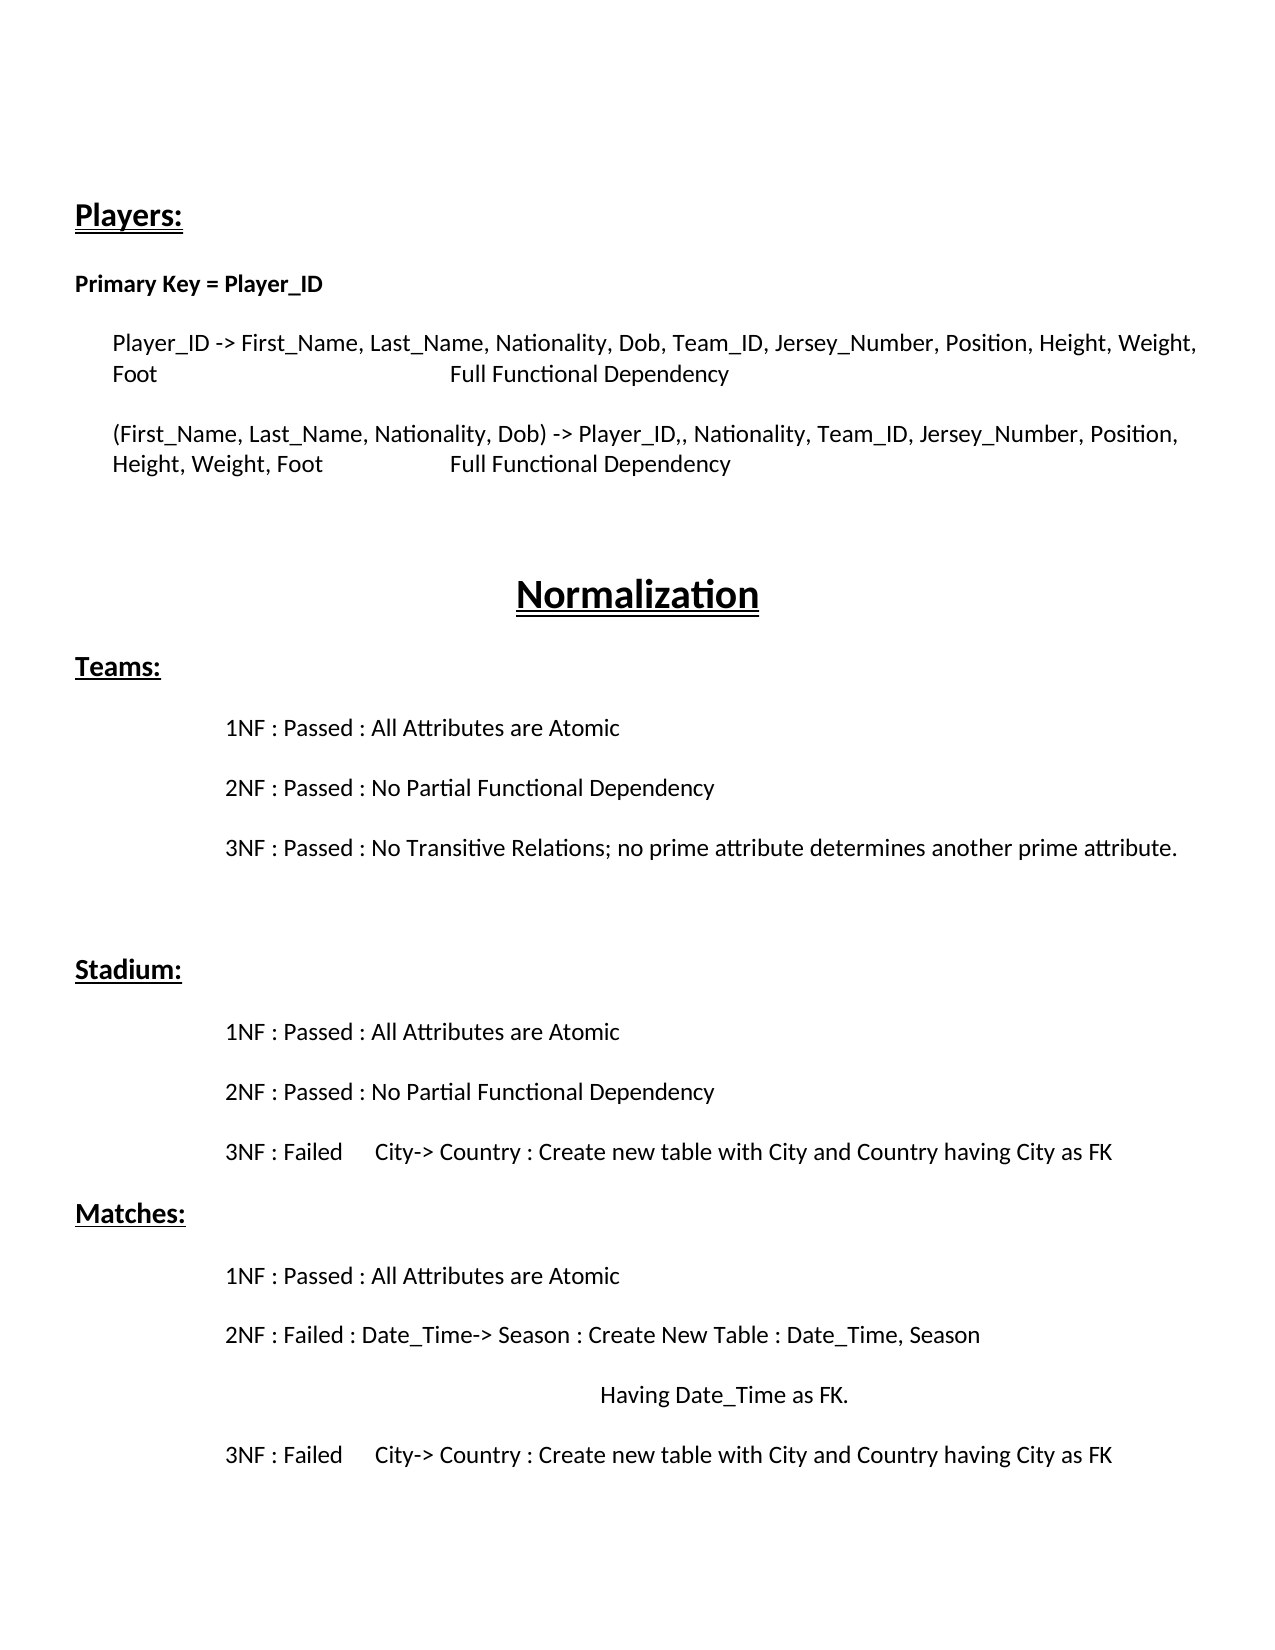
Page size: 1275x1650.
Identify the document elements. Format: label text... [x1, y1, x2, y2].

text (First_Name, Last_Name, Nationality, Dob) -> Player_ID,, Nationality, Team_ID, Jersey_Number, Position, Height, Weight, Foot Full Functional Dependency [112, 418, 1180, 479]
text Having Date_Time as FK. [600, 1379, 1210, 1410]
text 1NF : Passed : All Attributes are Atomic [225, 712, 1210, 743]
text 3NF : Failed City-> Country : Create new table with City and Country having City as FK [225, 1136, 1210, 1166]
text 2NF : Passed : No Partial Functional Dependency [225, 1076, 1210, 1106]
text 1NF : Passed : All Attributes are Atomic [225, 1016, 1210, 1047]
text Teams: [75, 648, 1210, 683]
subtitle Players: [75, 194, 1210, 235]
text Stadium: [75, 951, 1210, 987]
text 3NF : Failed City-> Country : Create new table with City and Country having City as FK [225, 1439, 1210, 1470]
text Normalization [65, 568, 1210, 619]
text 1NF : Passed : All Attributes are Atomic [225, 1260, 1210, 1291]
text 3NF : Passed : No Transitive Relations; no prime attribute determines another prime attribute. [225, 832, 1210, 862]
text 2NF : Failed : Date_Time-> Season : Create New Table : Date_Time, Season [225, 1320, 1210, 1350]
text Matches: [75, 1195, 1210, 1231]
text Foot Full Functional Dependency [112, 358, 1210, 389]
text 2NF : Passed : No Partial Functional Dependency [225, 772, 1210, 803]
text Player_ID -> First_Name, Last_Name, Nationality, Dob, Team_ID, Jersey_Number, Position, Height, Weight, [112, 327, 1210, 358]
subtitle Primary Key = Player_ID [75, 268, 1210, 298]
